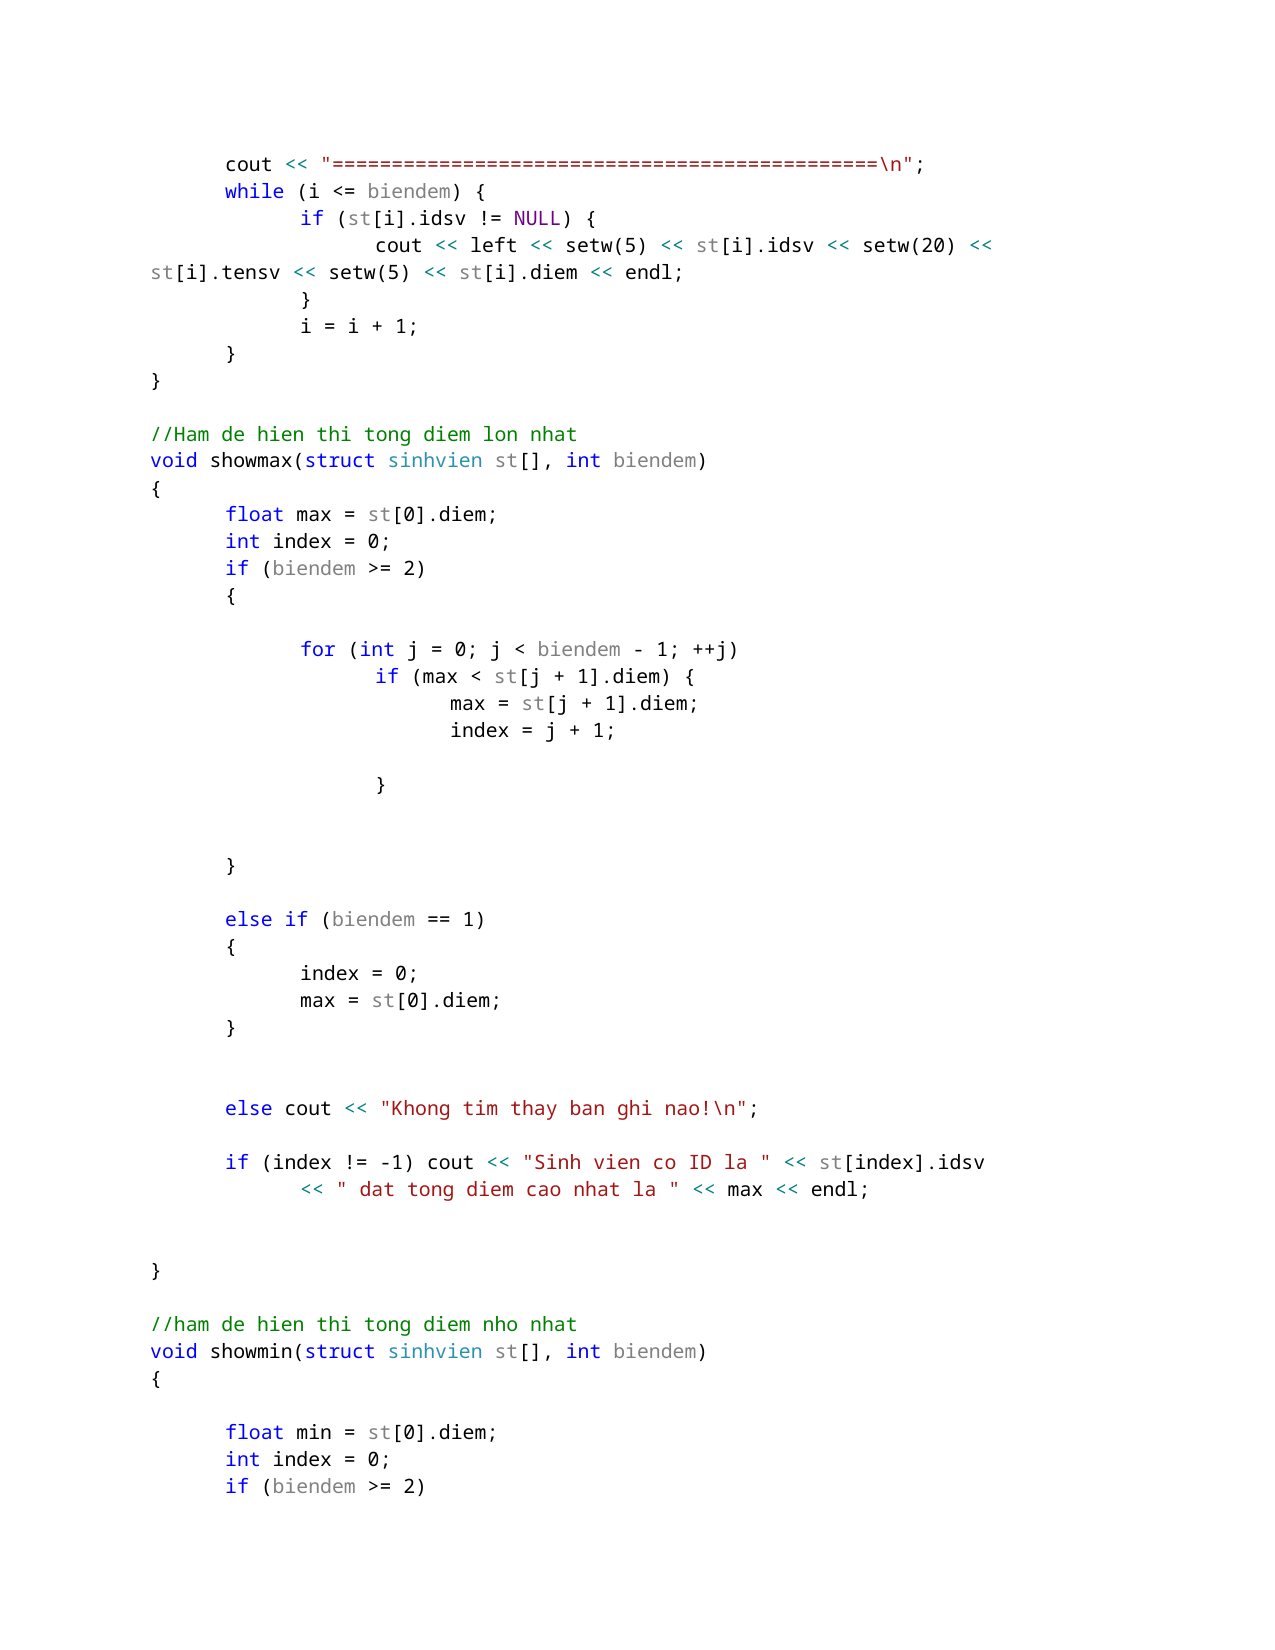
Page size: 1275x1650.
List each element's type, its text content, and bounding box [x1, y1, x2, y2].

text float max = st[0].diem; [150, 501, 1125, 528]
text } [150, 285, 1125, 312]
text } [150, 339, 1125, 366]
text { [150, 932, 1125, 959]
text else if (biendem == 1) [150, 905, 1125, 932]
text if (max < st[j + 1].diem) { [150, 663, 1125, 689]
text if (biendem >= 2) [150, 555, 1125, 582]
text } [150, 851, 1125, 878]
text index = j + 1; [150, 717, 1125, 743]
text } [150, 1013, 1125, 1040]
text cout << left << setw(5) << st[i].idsv << setw(20) << st[i].tensv << setw(5) << st[i].diem << endl; [150, 231, 1125, 285]
text cout << "==============================================\n"; [150, 150, 1125, 177]
text } [150, 1256, 1125, 1283]
text { [150, 474, 1125, 501]
text int index = 0; [150, 1445, 1125, 1472]
text if (st[i].idsv != NULL) { [150, 204, 1125, 231]
text float min = st[0].diem; [150, 1418, 1125, 1445]
text while (i <= biendem) { [150, 177, 1125, 204]
text } [150, 771, 1125, 797]
text int index = 0; [150, 528, 1125, 555]
text i = i + 1; [150, 312, 1125, 339]
text if (index != -1) cout << "Sinh vien co ID la " << st[index].idsv [150, 1148, 1125, 1175]
text if (biendem >= 2) [150, 1472, 1125, 1499]
text //ham de hien thi tong diem nho nhat [150, 1310, 1125, 1337]
text { [150, 582, 1125, 609]
text //Ham de hien thi tong diem lon nhat [150, 420, 1125, 447]
text max = st[j + 1].diem; [150, 689, 1125, 717]
text } [150, 366, 1125, 393]
text void showmax(struct sinhvien st[], int biendem) [150, 447, 1125, 474]
text index = 0; [150, 959, 1125, 986]
text max = st[0].diem; [150, 986, 1125, 1013]
text for (int j = 0; j < biendem - 1; ++j) [150, 636, 1125, 663]
text << " dat tong diem cao nhat la " << max << endl; [150, 1175, 1125, 1202]
text { [150, 1364, 1125, 1391]
text else cout << "Khong tim thay ban ghi nao!\n"; [150, 1094, 1125, 1121]
text void showmin(struct sinhvien st[], int biendem) [150, 1337, 1125, 1364]
